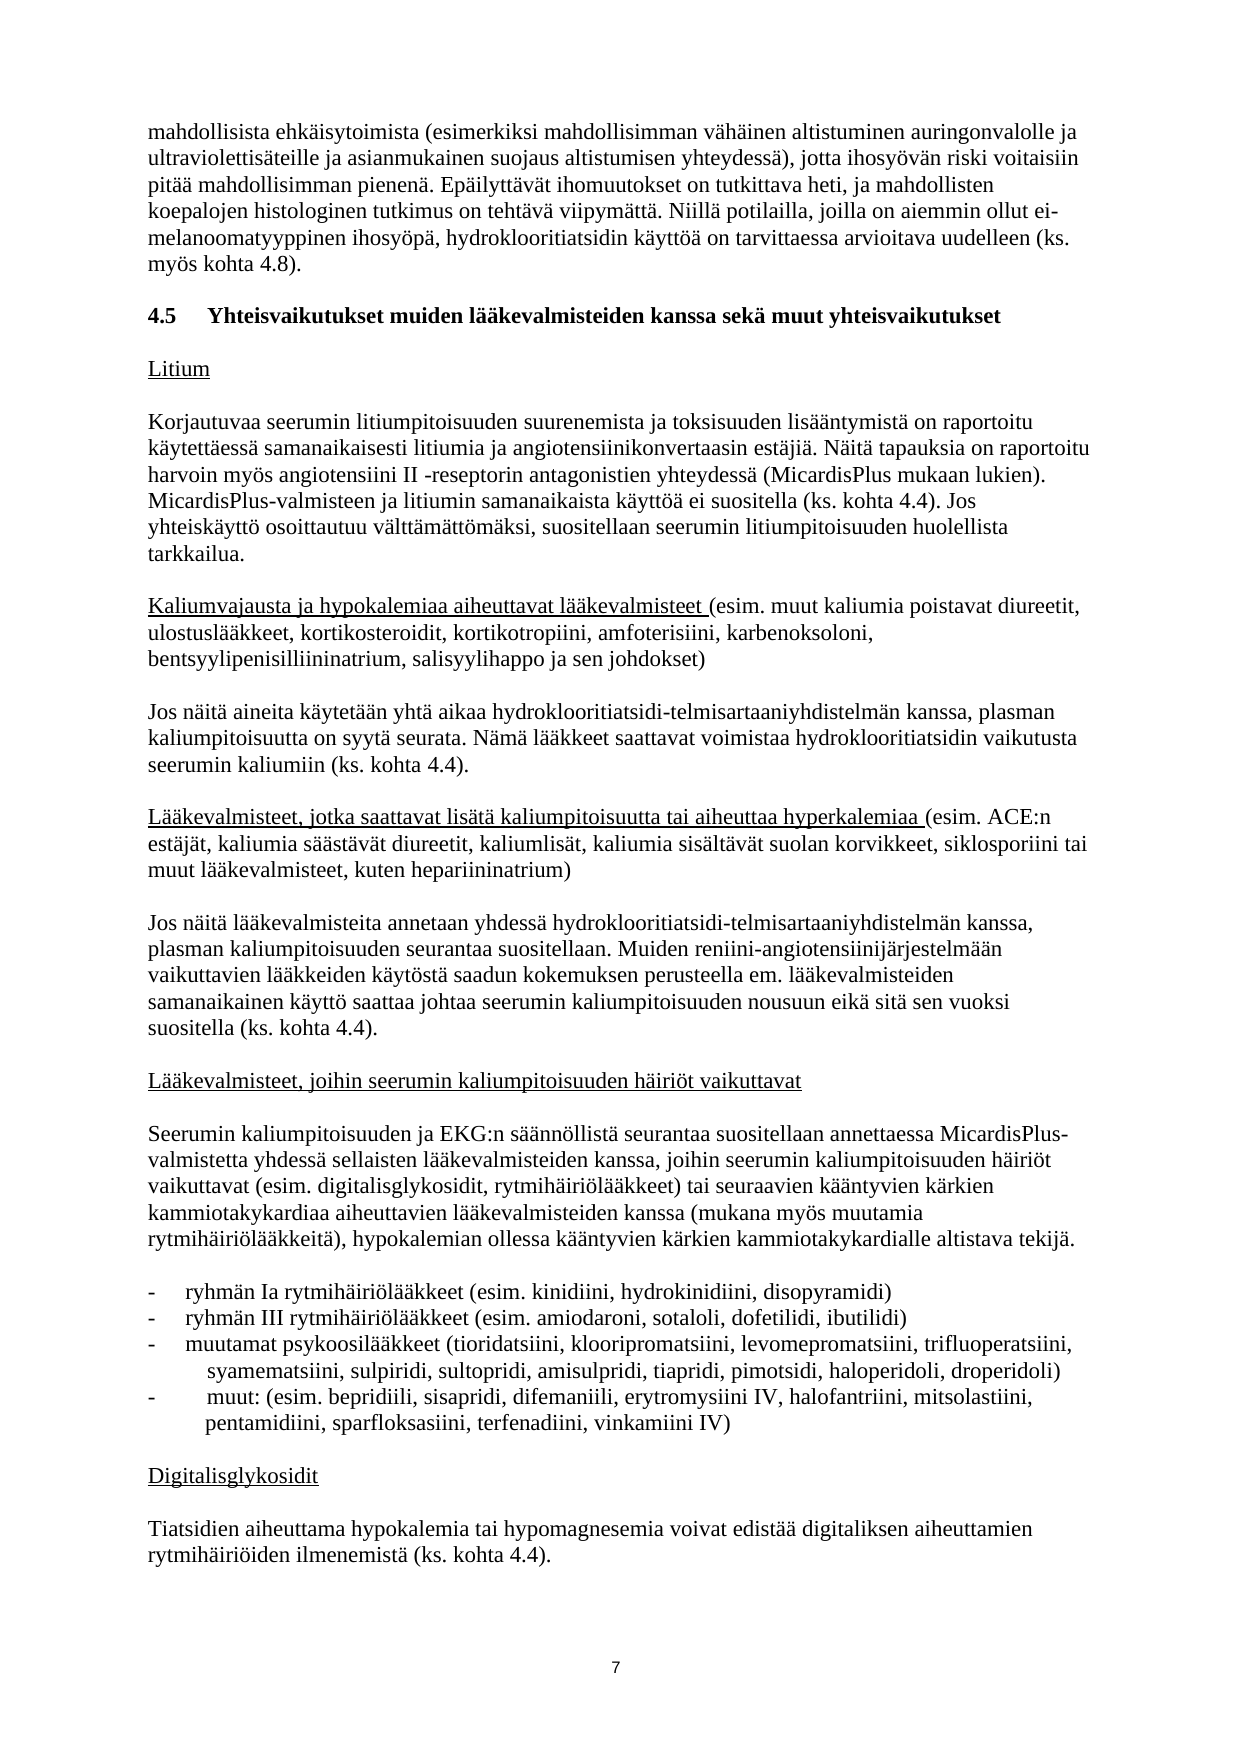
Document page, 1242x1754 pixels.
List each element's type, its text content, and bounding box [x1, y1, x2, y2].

list Lääkevalmisteet, jotka saattavat lisätä kaliumpitoisuutta tai aiheuttaa hyperkalemiaa (esim. ACE:n estäjät, kaliumia säästävät diureetit, kaliumlisät, kaliumia sisältävät suolan korvikkeet, siklosporiini tai muut lääkevalmisteet, kuten hepariininatrium) [148, 803, 1094, 882]
text Digitalisglykosidit [148, 1462, 1094, 1488]
text Tiatsidien aiheuttama hypokalemia tai hypomagnesemia voivat edistää digitaliksen aiheuttamien rytmihäiriöiden ilmenemistä (ks. kohta 4.4). [148, 1515, 1094, 1568]
list Lääkevalmisteet, joihin seerumin kaliumpitoisuuden häiriöt vaikuttavat [148, 1067, 1094, 1093]
list Jos näitä aineita käytetään yhtä aikaa hydroklooritiatsidi-telmisartaaniyhdistelmän kanssa, plasman kaliumpitoisuutta on syytä seurata. Nämä lääkkeet saattavat voimistaa hydroklooritiatsidin vaikutusta seerumin kaliumiin (ks. kohta 4.4). [148, 698, 1094, 777]
text pentamidiini, sparfloksasiini, terfenadiini, vinkamiini IV) [148, 1409, 1094, 1436]
list ryhmän III rytmihäiriölääkkeet (esim. amiodaroni, sotaloli, dofetilidi, ibutilidi) [148, 1304, 1094, 1330]
text - muut: (esim. bepridiili, sisapridi, difemaniili, erytromysiini IV, halofantriini, mitsolastiini, [148, 1383, 1094, 1409]
list Jos näitä lääkevalmisteita annetaan yhdessä hydroklooritiatsidi-telmisartaaniyhdistelmän kanssa, plasman kaliumpitoisuuden seurantaa suositellaan. Muiden reniini-angiotensiinijärjestelmään vaikuttavien lääkkeiden käytöstä saadun kokemuksen perusteella em. lääkevalmisteiden samanaikainen käyttö saattaa johtaa seerumin kaliumpitoisuuden nousuun eikä sitä sen vuoksi suositella (ks. kohta 4.4). [148, 909, 1094, 1041]
list muutamat psykoosilääkkeet (tioridatsiini, klooripromatsiini, levomepromatsiini, trifluoperatsiini, syamematsiini, sulpiridi, sultopridi, amisulpridi, tiapridi, pimotsidi, haloperidoli, droperidoli) [148, 1330, 1094, 1383]
text 4.5 Yhteisvaikutukset muiden lääkevalmisteiden kanssa sekä muut yhteisvaikutukset [148, 303, 1094, 329]
list ryhmän Ia rytmihäiriölääkkeet (esim. kinidiini, hydrokinidiini, disopyramidi) [148, 1278, 1094, 1304]
list Seerumin kaliumpitoisuuden ja EKG:n säännöllistä seurantaa suositellaan annettaessa MicardisPlus-valmistetta yhdessä sellaisten lääkevalmisteiden kanssa, joihin seerumin kaliumpitoisuuden häiriöt vaikuttavat (esim. digitalisglykosidit, rytmihäiriölääkkeet) tai seuraavien kääntyvien kärkien kammiotakykardiaa aiheuttavien lääkevalmisteiden kanssa (mukana myös muutamia rytmihäiriölääkkeitä), hypokalemian ollessa kääntyvien kärkien kammiotakykardialle altistava tekijä. [148, 1119, 1094, 1251]
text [148, 118, 1094, 276]
list Kaliumvajausta ja hypokalemiaa aiheuttavat lääkevalmisteet (esim. muut kaliumia poistavat diureetit, ulostuslääkkeet, kortikosteroidit, kortikotropiini, amfoterisiini, karbenoksoloni, bentsyylipenisilliininatrium, salisyylihappo ja sen johdokset) [148, 592, 1094, 672]
list Litium [148, 355, 1094, 382]
list Korjautuvaa seerumin litiumpitoisuuden suurenemista ja toksisuuden lisääntymistä on raportoitu käytettäessä samanaikaisesti litiumia ja angiotensiinikonvertaasin estäjiä. Näitä tapauksia on raportoitu harvoin myös angiotensiini II -reseptorin antagonistien yhteydessä (MicardisPlus mukaan lukien). MicardisPlus-valmisteen ja litiumin samanaikaista käyttöä ei suositella (ks. kohta 4.4). Jos yhteiskäyttö osoittautuu välttämättömäksi, suositellaan seerumin litiumpitoisuuden huolellista tarkkailua. [148, 408, 1094, 566]
